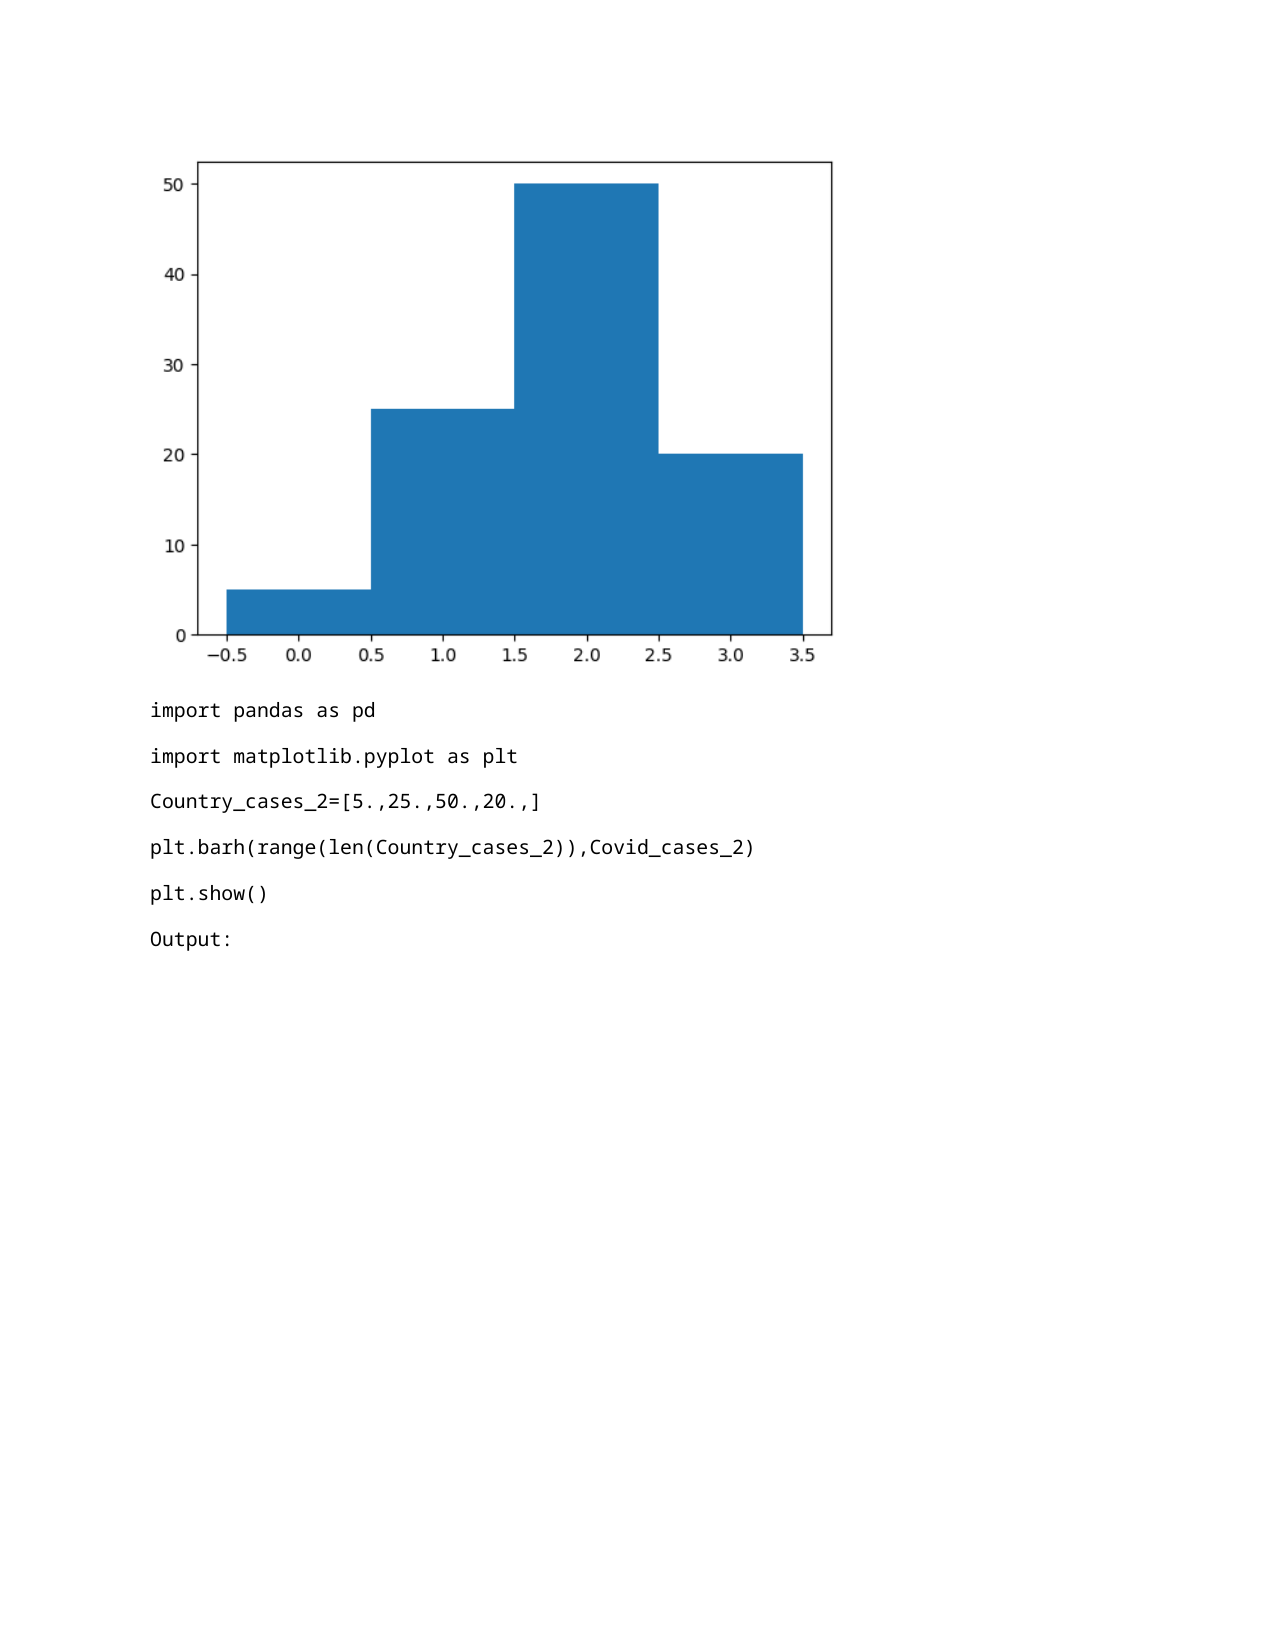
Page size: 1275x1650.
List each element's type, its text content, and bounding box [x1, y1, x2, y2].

text import matplotlib.pyplot as plt [150, 742, 1125, 769]
text plt.barh(range(len(Country_cases_2)),Covid_cases_2) [150, 833, 1125, 861]
text Country_cases_2=[5.,25.,50.,20.,] [150, 788, 1125, 815]
text import pandas as pd [150, 696, 1125, 723]
text Output: [150, 925, 1125, 952]
text plt.show() [150, 879, 1125, 906]
picture [150, 150, 844, 678]
